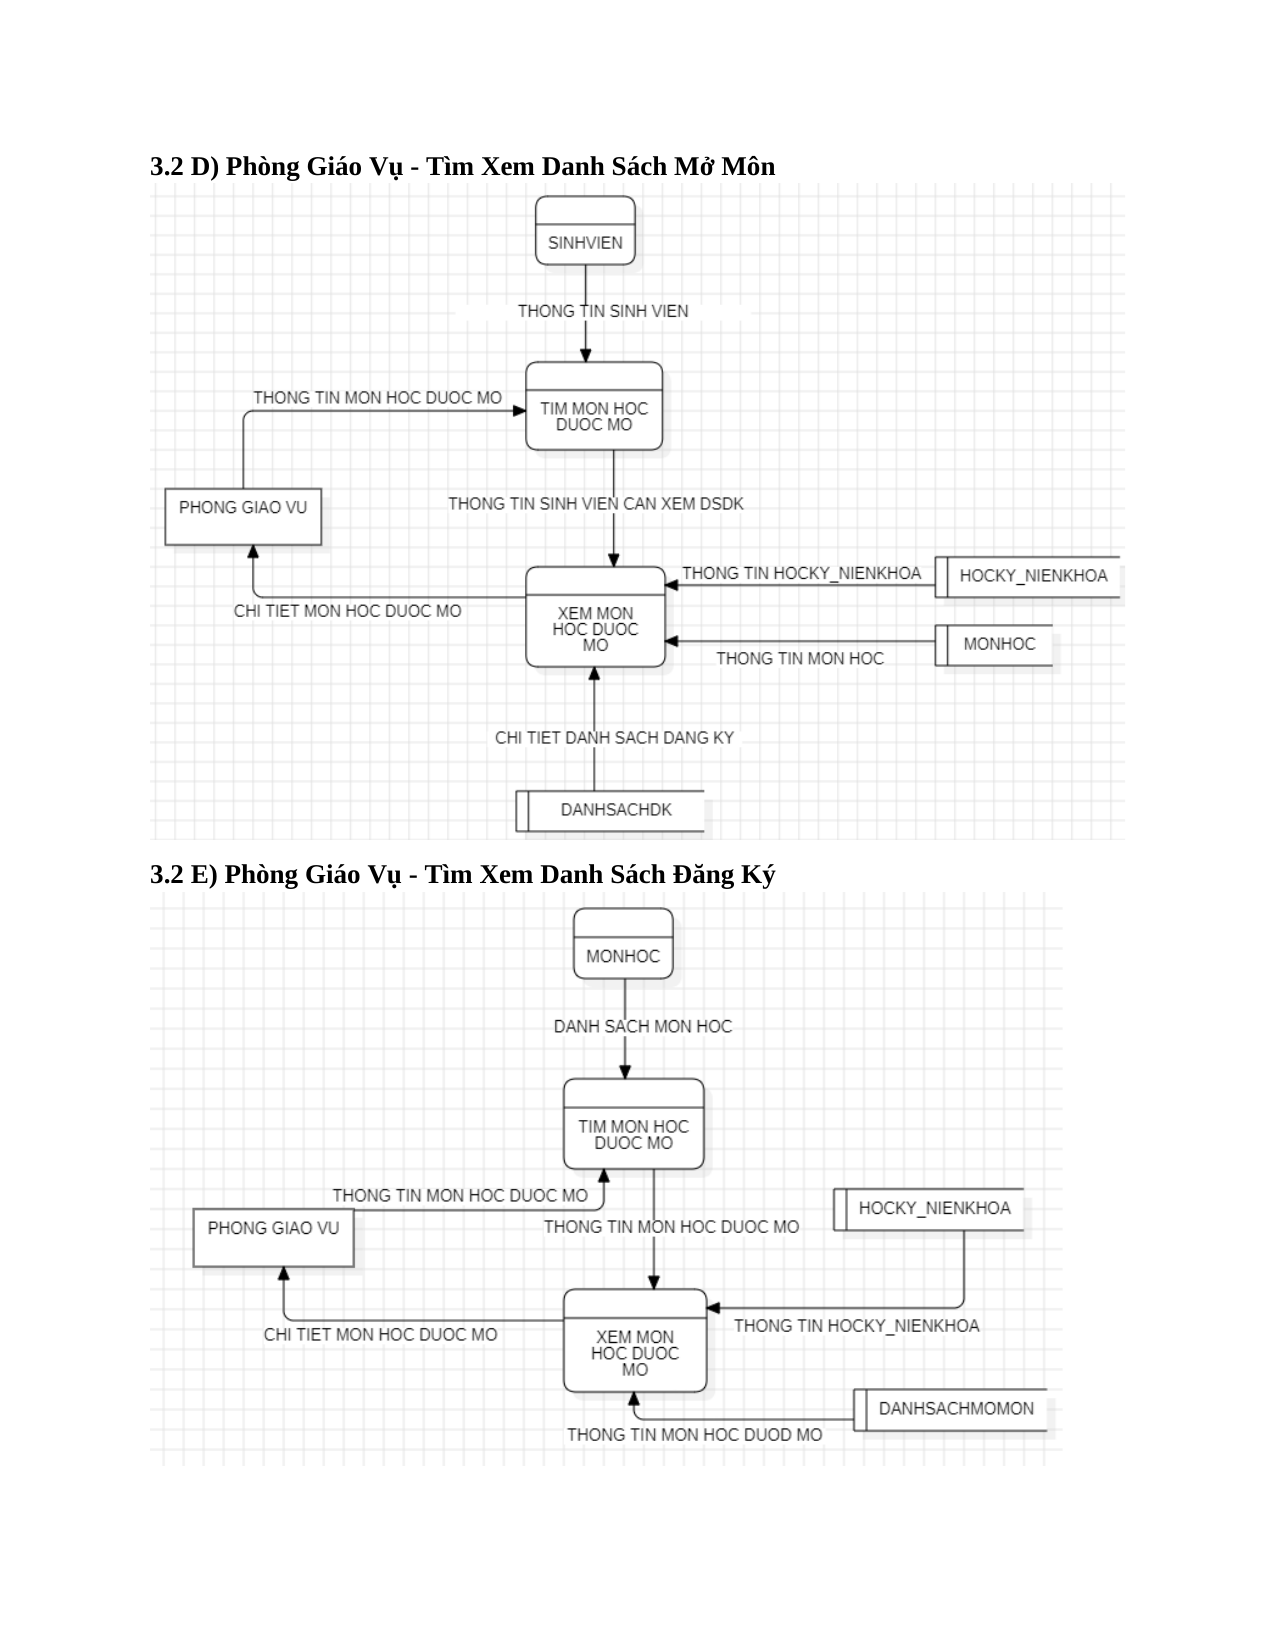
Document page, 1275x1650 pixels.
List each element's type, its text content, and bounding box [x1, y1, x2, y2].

subtitle 3.2 D) Phòng Giáo Vụ - Tìm Xem Danh Sách Mở Môn [150, 150, 1125, 181]
subtitle 3.2 E) Phòng Giáo Vụ - Tìm Xem Danh Sách Đăng Ký [150, 858, 1125, 889]
picture [150, 183, 1125, 840]
picture [150, 892, 1063, 1466]
